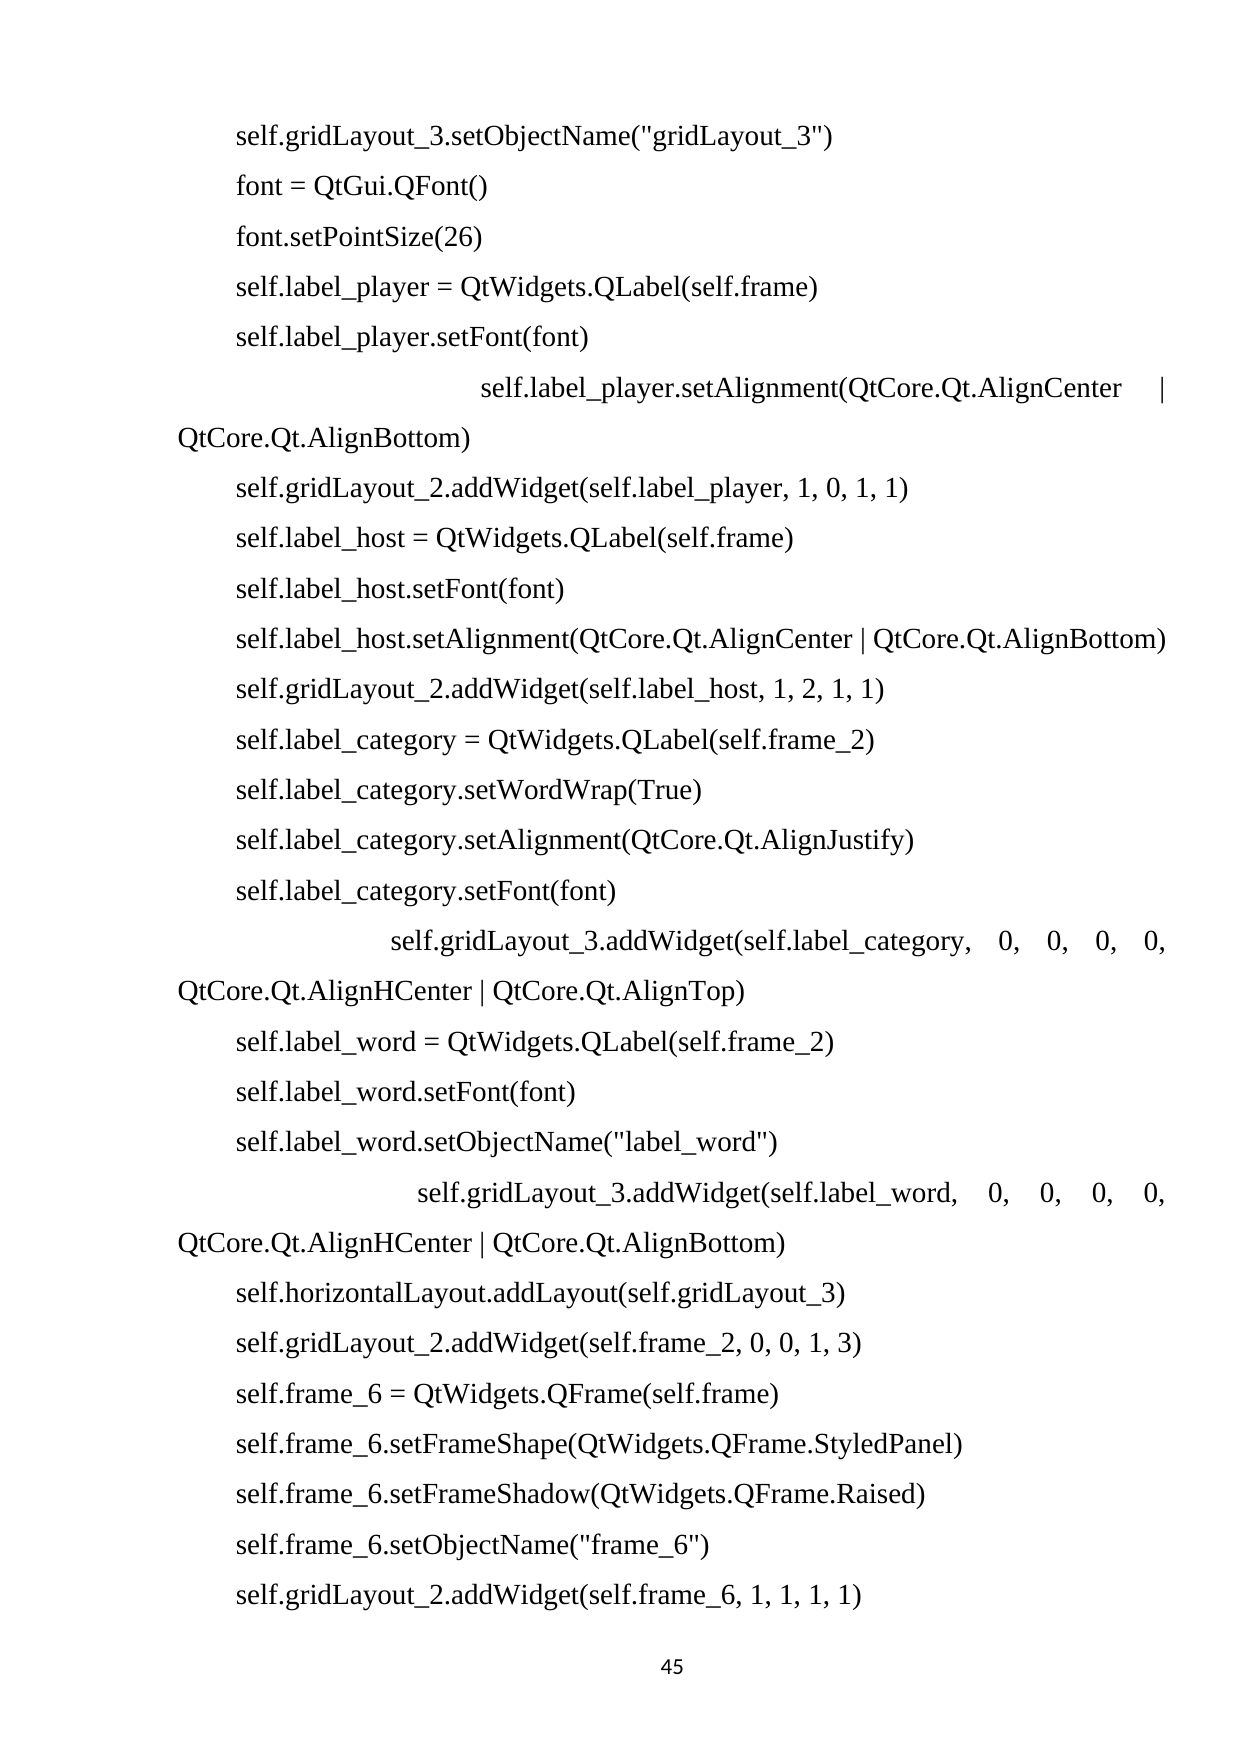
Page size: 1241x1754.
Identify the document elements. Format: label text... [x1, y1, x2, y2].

text self.label_host = QtWidgets.QLabel(self.frame) [177, 521, 1167, 554]
text self.gridLayout_3.setObjectName("gridLayout_3") [177, 118, 1167, 152]
text self.gridLayout_2.addWidget(self.frame_2, 0, 0, 1, 3) [177, 1326, 1167, 1359]
text self.gridLayout_2.addWidget(self.label_player, 1, 0, 1, 1) [177, 470, 1167, 504]
text self.label_category.setWordWrap(True) [177, 772, 1167, 806]
text self.gridLayout_3.addWidget(self.label_word, 0, 0, 0, 0, QtCore.Qt.AlignHCenter | QtCore.Qt.AlignBottom) [177, 1175, 1167, 1258]
text self.label_category = QtWidgets.QLabel(self.frame_2) [177, 722, 1167, 755]
text font = QtGui.QFont() [177, 168, 1167, 202]
text self.label_category.setFont(font) [177, 873, 1167, 906]
text self.horizontalLayout.addLayout(self.gridLayout_3) [177, 1275, 1167, 1309]
text self.frame_6 = QtWidgets.QFrame(self.frame) [177, 1376, 1167, 1409]
text font.setPointSize(26) [177, 219, 1167, 252]
text self.label_word.setObjectName("label_word") [177, 1124, 1167, 1158]
text self.label_host.setFont(font) [177, 571, 1167, 604]
text self.label_host.setAlignment(QtCore.Qt.AlignCenter | QtCore.Qt.AlignBottom) [177, 621, 1167, 655]
text self.gridLayout_3.addWidget(self.label_category, 0, 0, 0, 0, QtCore.Qt.AlignHCenter | QtCore.Qt.AlignTop) [177, 923, 1167, 1007]
text self.label_player.setFont(font) [177, 319, 1167, 353]
text self.frame_6.setFrameShape(QtWidgets.QFrame.StyledPanel) [177, 1426, 1167, 1460]
text self.label_category.setAlignment(QtCore.Qt.AlignJustify) [177, 822, 1167, 856]
text self.label_word = QtWidgets.QLabel(self.frame_2) [177, 1024, 1167, 1057]
text self.frame_6.setObjectName("frame_6") [177, 1527, 1167, 1560]
text self.gridLayout_2.addWidget(self.frame_6, 1, 1, 1, 1) [177, 1577, 1167, 1611]
text self.frame_6.setFrameShadow(QtWidgets.QFrame.Raised) [177, 1477, 1167, 1510]
text self.label_player = QtWidgets.QLabel(self.frame) [177, 269, 1167, 303]
text self.gridLayout_2.addWidget(self.label_host, 1, 2, 1, 1) [177, 672, 1167, 705]
text self.label_word.setFont(font) [177, 1074, 1167, 1108]
text self.label_player.setAlignment(QtCore.Qt.AlignCenter | QtCore.Qt.AlignBottom) [177, 370, 1167, 453]
